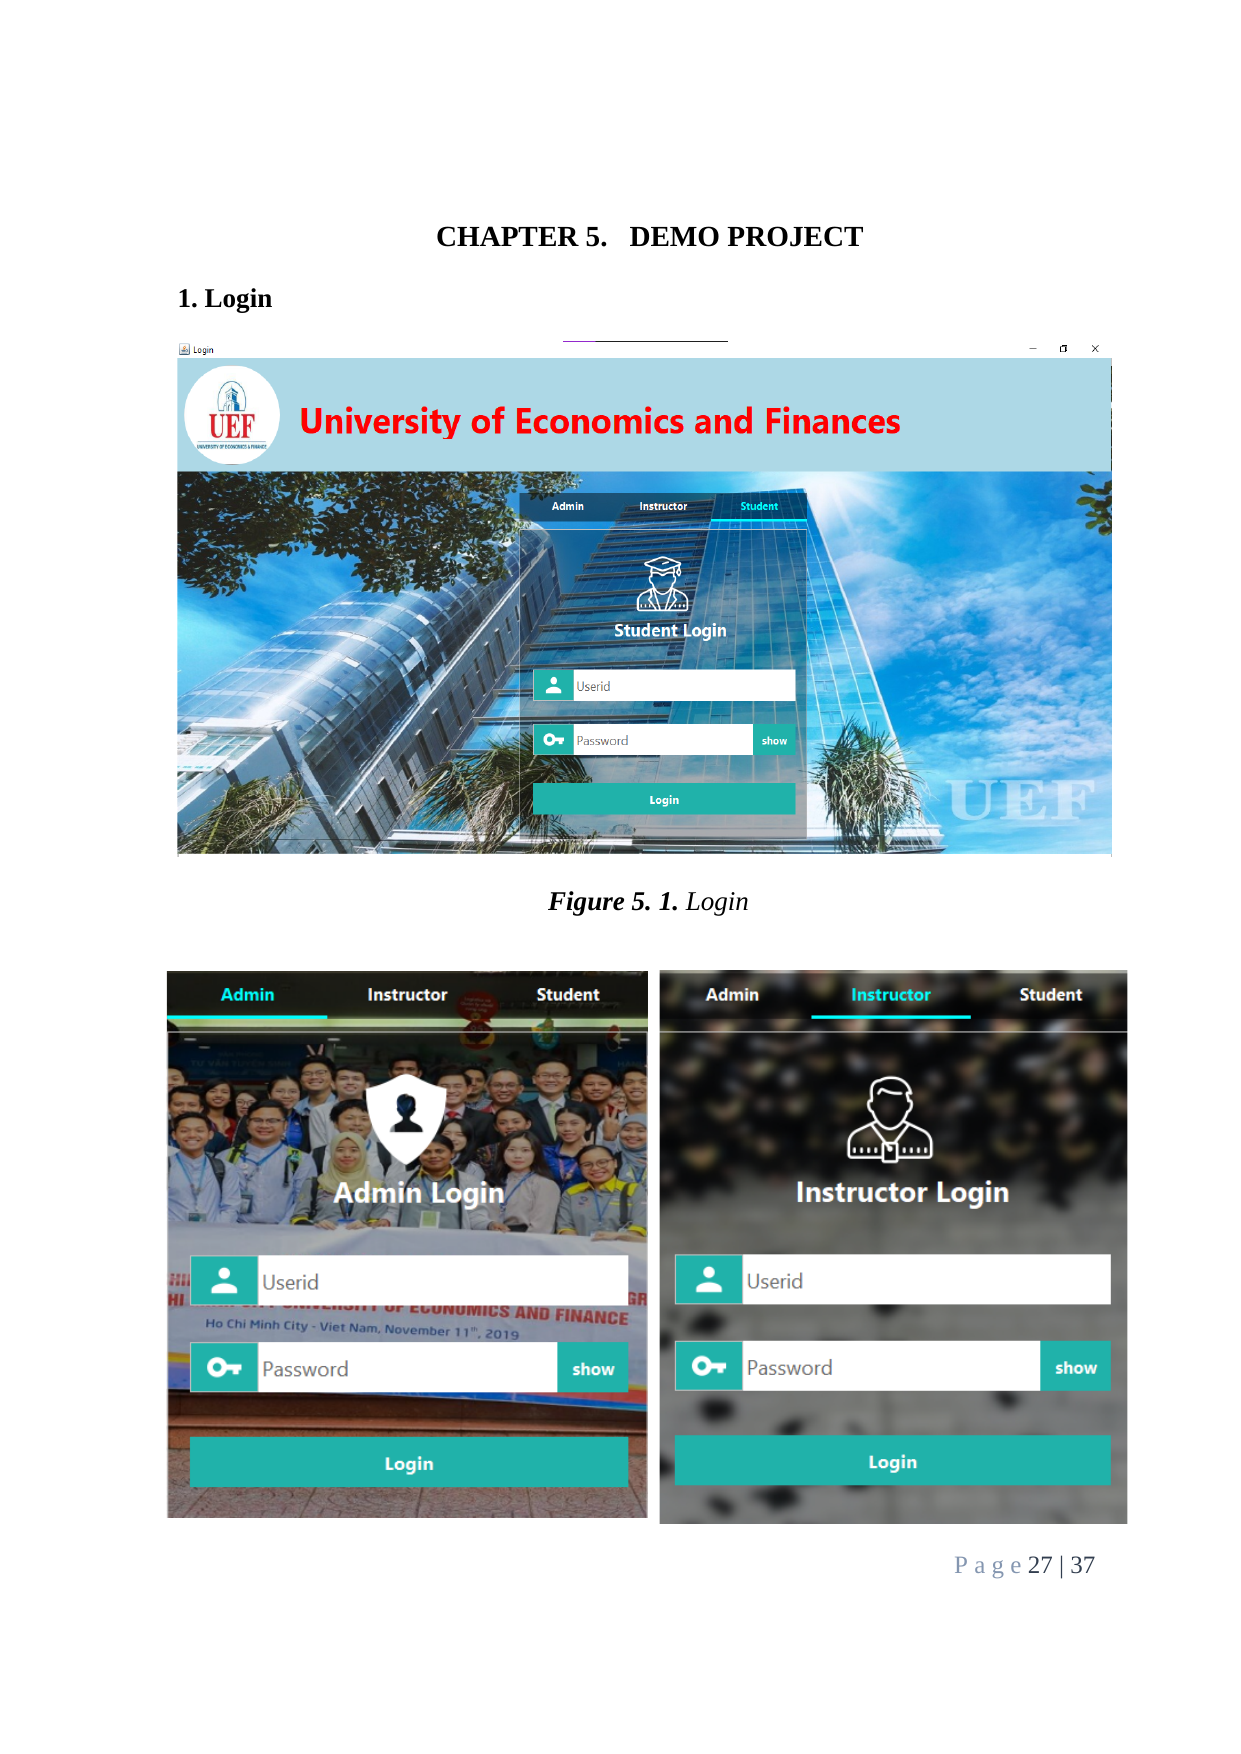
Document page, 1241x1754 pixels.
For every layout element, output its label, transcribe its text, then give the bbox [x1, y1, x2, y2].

picture [659, 970, 1128, 1524]
subtitle DEMO PROJECT [177, 219, 1122, 253]
subtitle Login [177, 282, 1122, 313]
picture [166, 971, 648, 1518]
picture [177, 341, 1112, 857]
